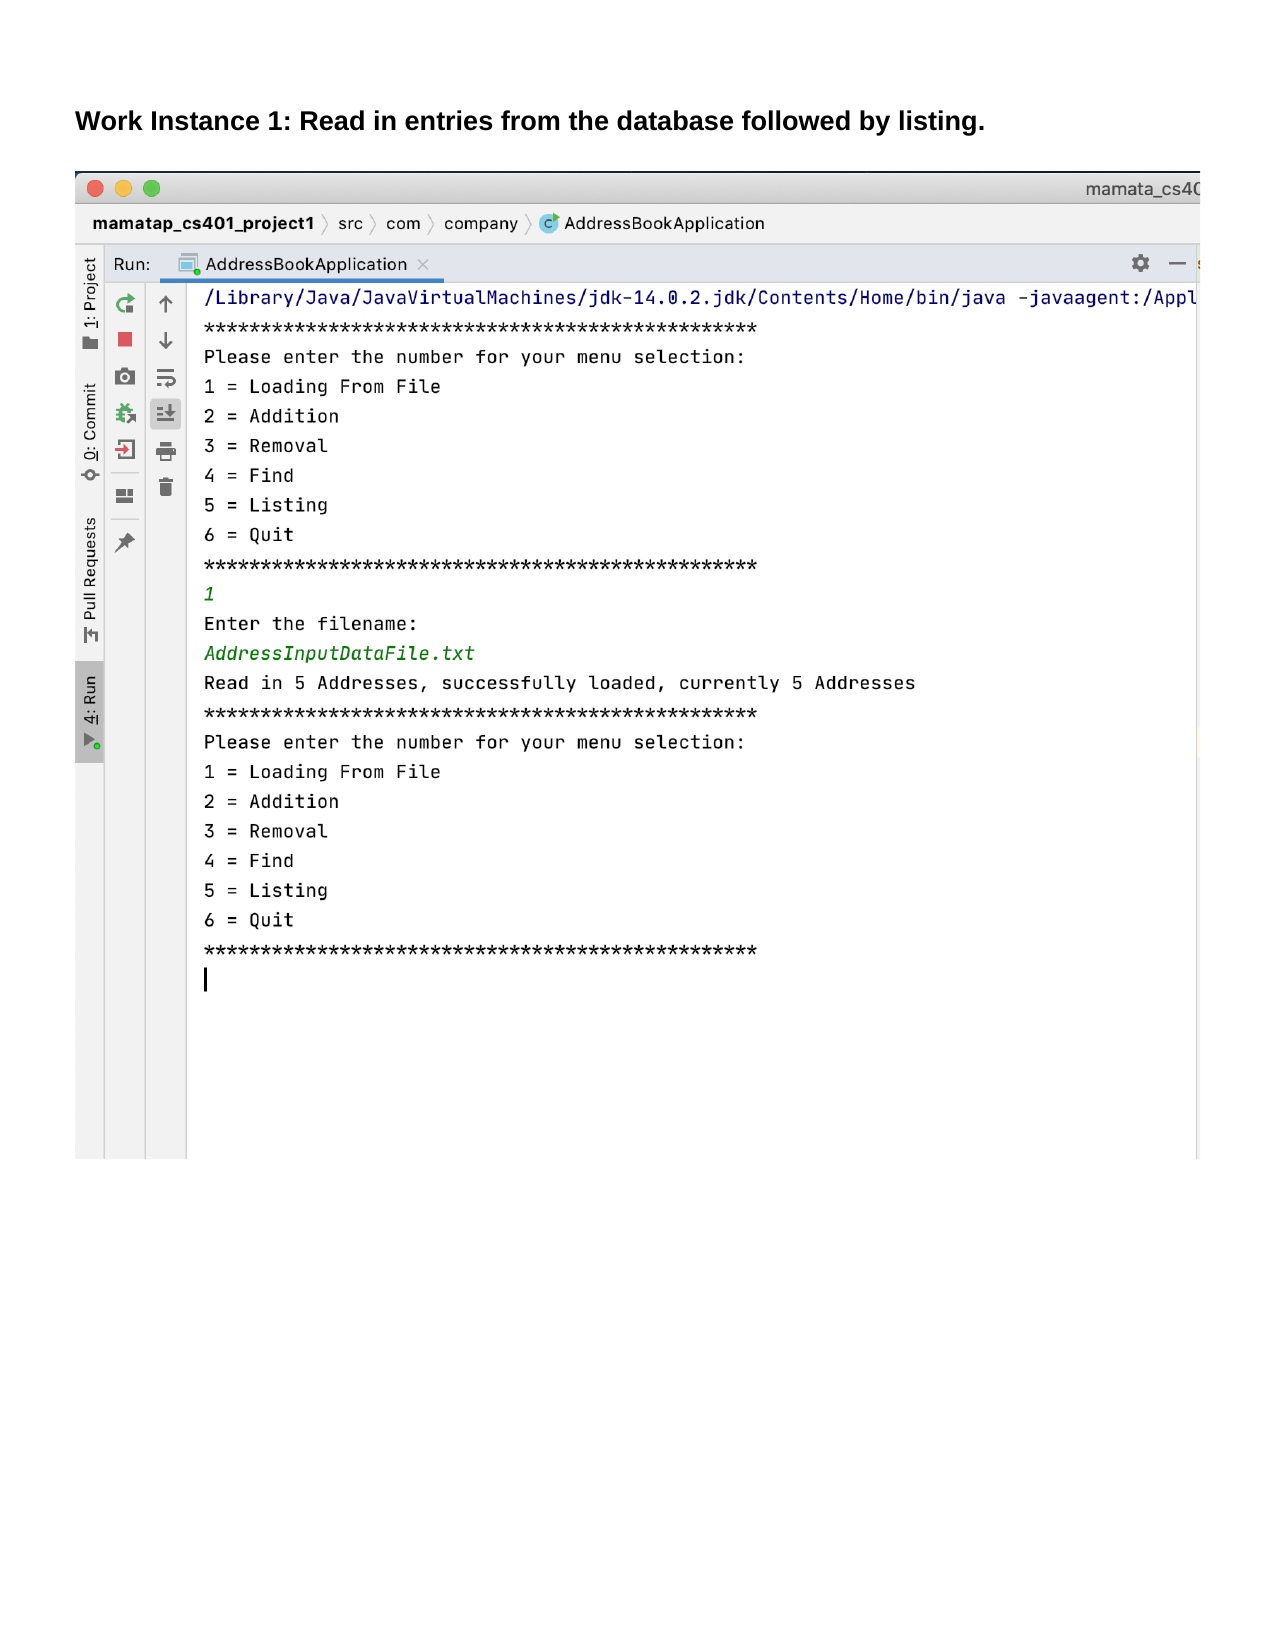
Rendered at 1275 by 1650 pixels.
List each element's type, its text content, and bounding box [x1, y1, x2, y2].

picture [75, 171, 1200, 1159]
text Work Instance 1: Read in entries from the database followed by listing. [75, 105, 1200, 136]
